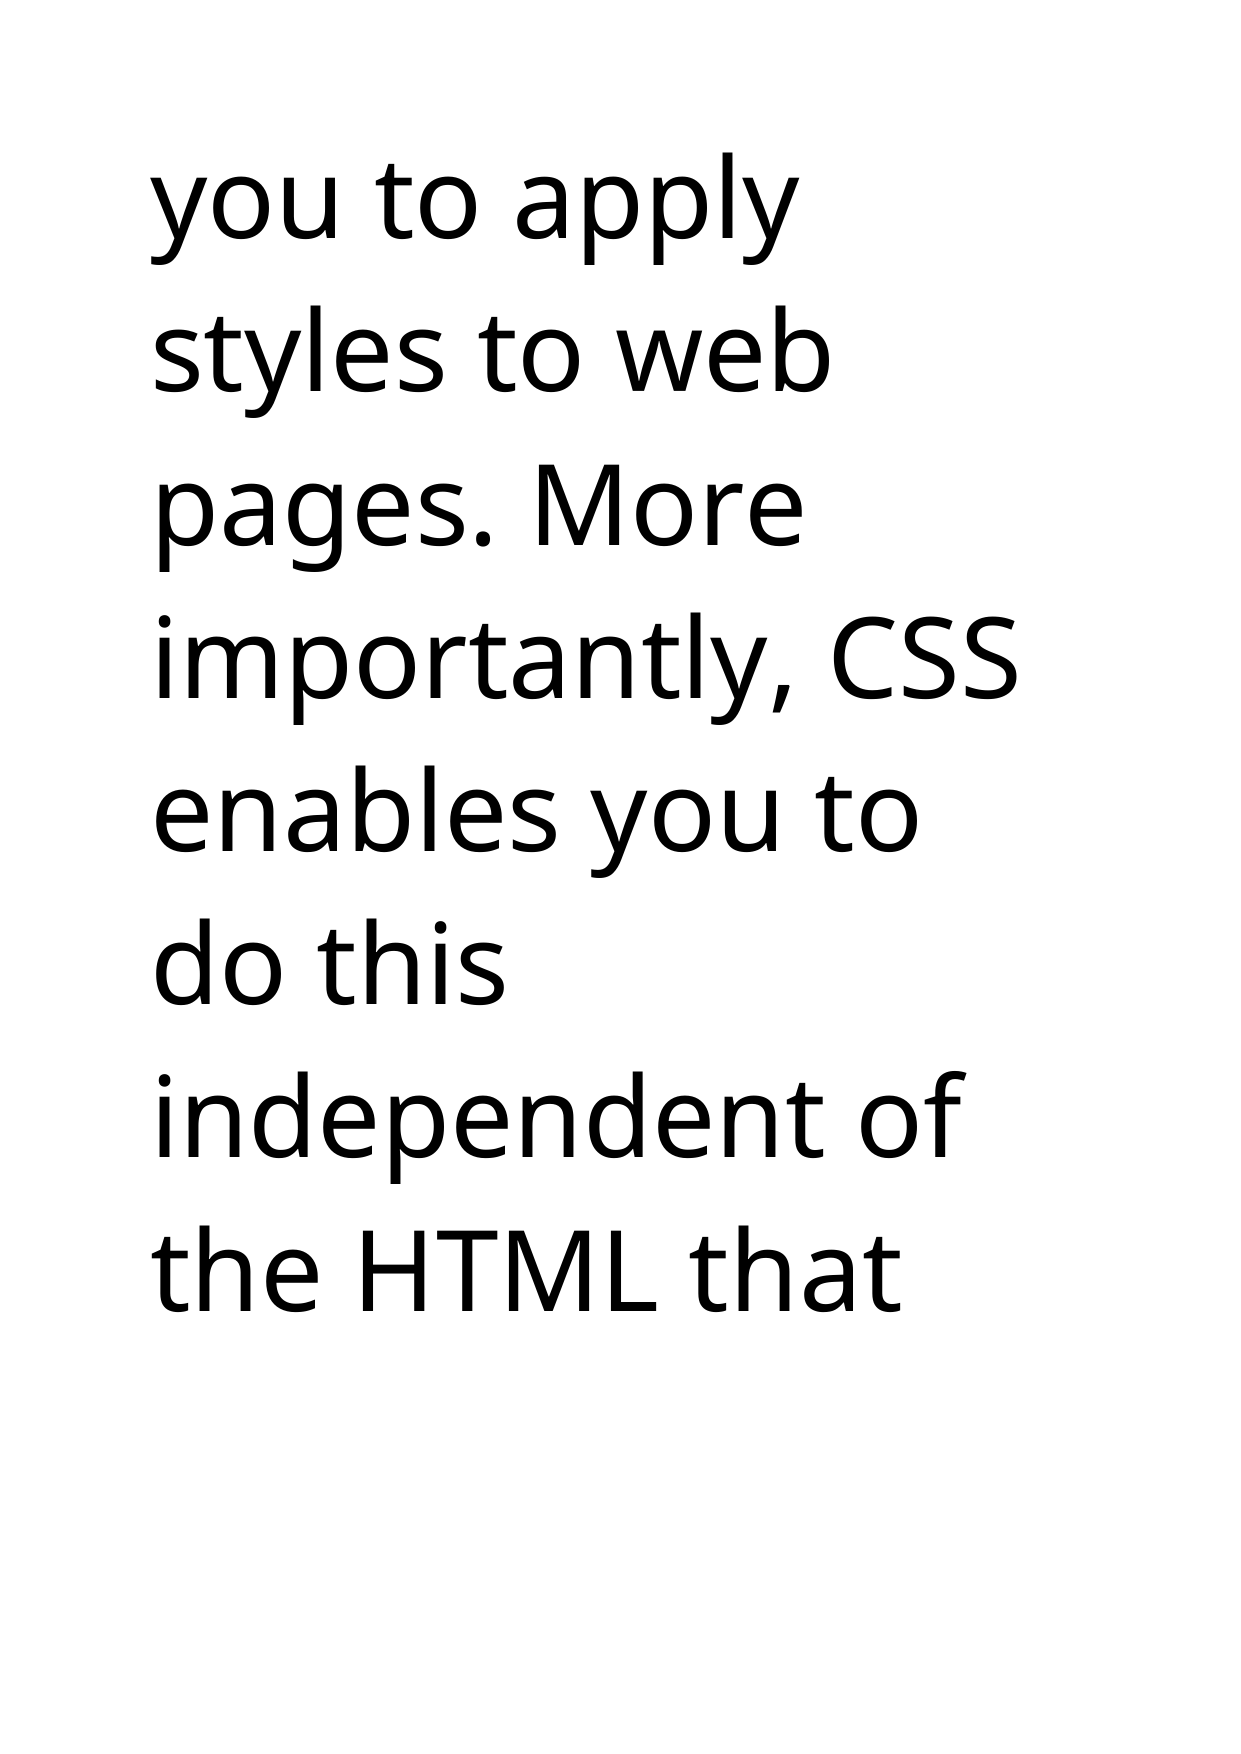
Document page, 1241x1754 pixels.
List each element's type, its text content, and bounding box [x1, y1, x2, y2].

text you to apply styles to web pages. More importantly, CSS [150, 118, 1090, 731]
text enables you to do this independent of the HTML that [150, 731, 1090, 1344]
